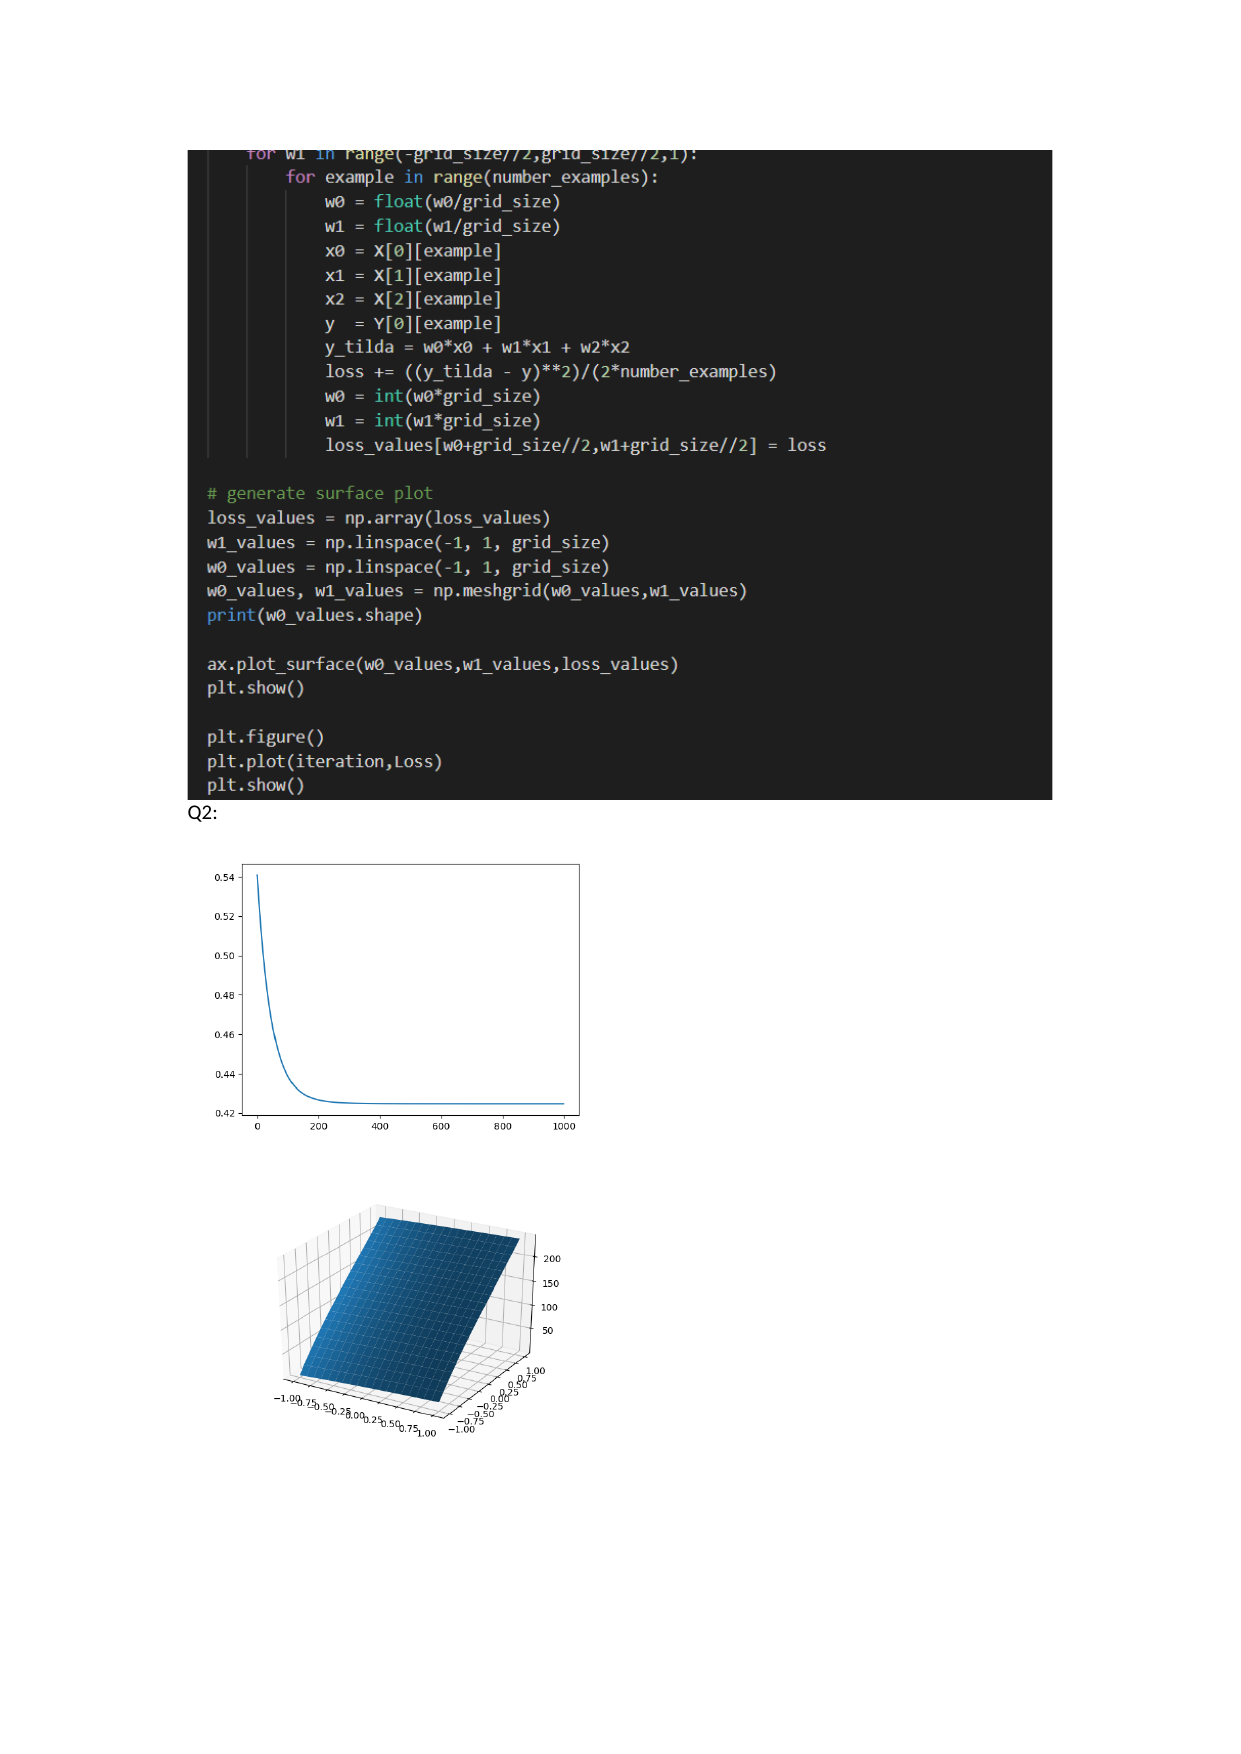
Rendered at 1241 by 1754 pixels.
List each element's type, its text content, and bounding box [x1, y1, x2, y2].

picture [187, 825, 622, 1468]
text Q2: [187, 800, 1053, 825]
picture [187, 150, 1053, 800]
